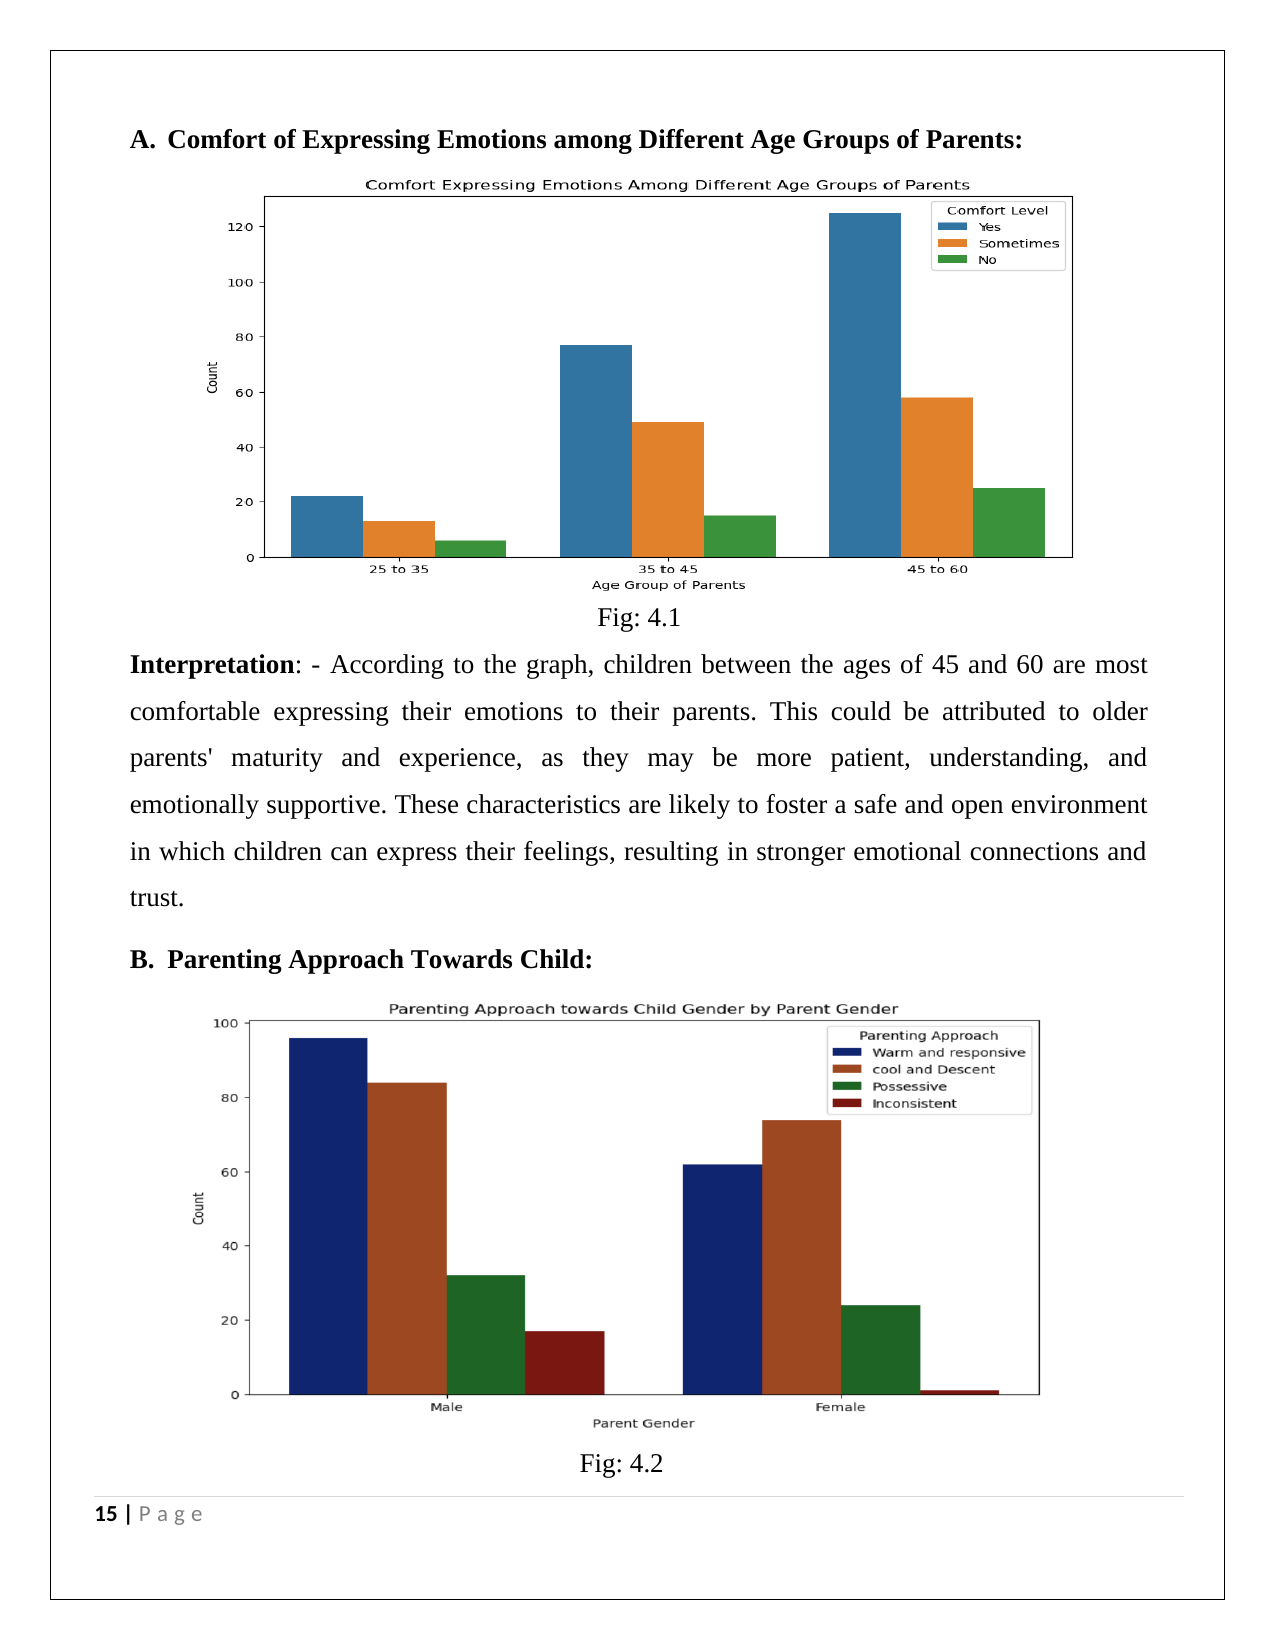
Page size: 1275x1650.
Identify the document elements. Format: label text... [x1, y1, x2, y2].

list Comfort of Expressing Emotions among Different Age Groups of Parents: [129, 123, 1148, 154]
list Parenting Approach Towards Child: [129, 944, 1148, 975]
text Interpretation: - According to the graph, children between the ages of 45 and 60 are most comfortable expressing their emotions to their parents. This could be attributed to older parents' maturity and experience, as they may be more patient, understanding, and emotionally supportive. These characteristics are likely to foster a safe and open environment in which children can express their feelings, resulting in stronger emotional connections and trust. [129, 648, 1148, 913]
text Fig: 4.1 [129, 602, 1148, 633]
picture [180, 993, 1093, 1444]
picture [196, 172, 1082, 598]
